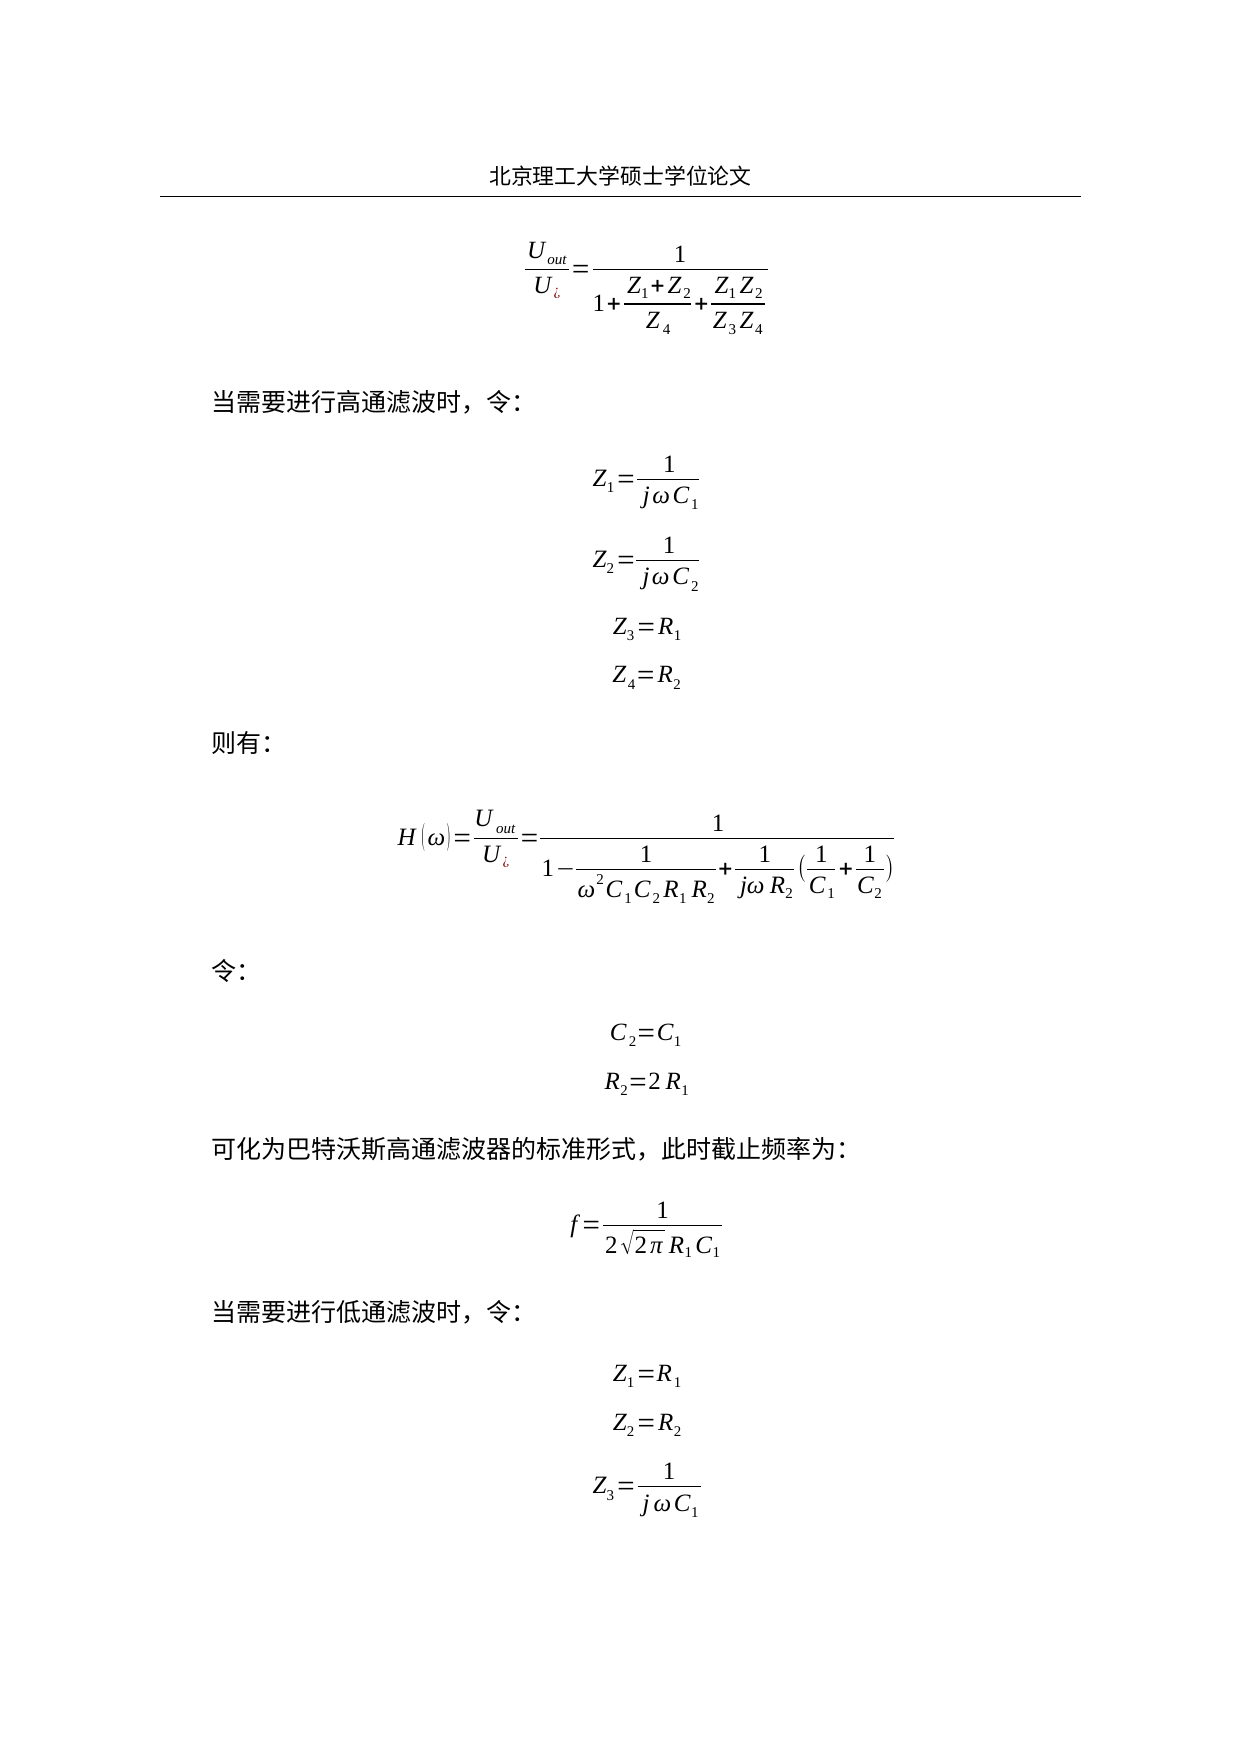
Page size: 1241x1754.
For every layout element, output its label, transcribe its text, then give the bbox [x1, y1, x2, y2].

text 当需要进行高通滤波时，令： [159, 368, 1081, 433]
text 则有： [159, 709, 1081, 774]
text 可化为巴特沃斯高通滤波器的标准形式，此时截止频率为： [159, 1116, 1081, 1181]
text 令： [159, 937, 1081, 1002]
text 当需要进行低通滤波时，令： [159, 1278, 1081, 1343]
